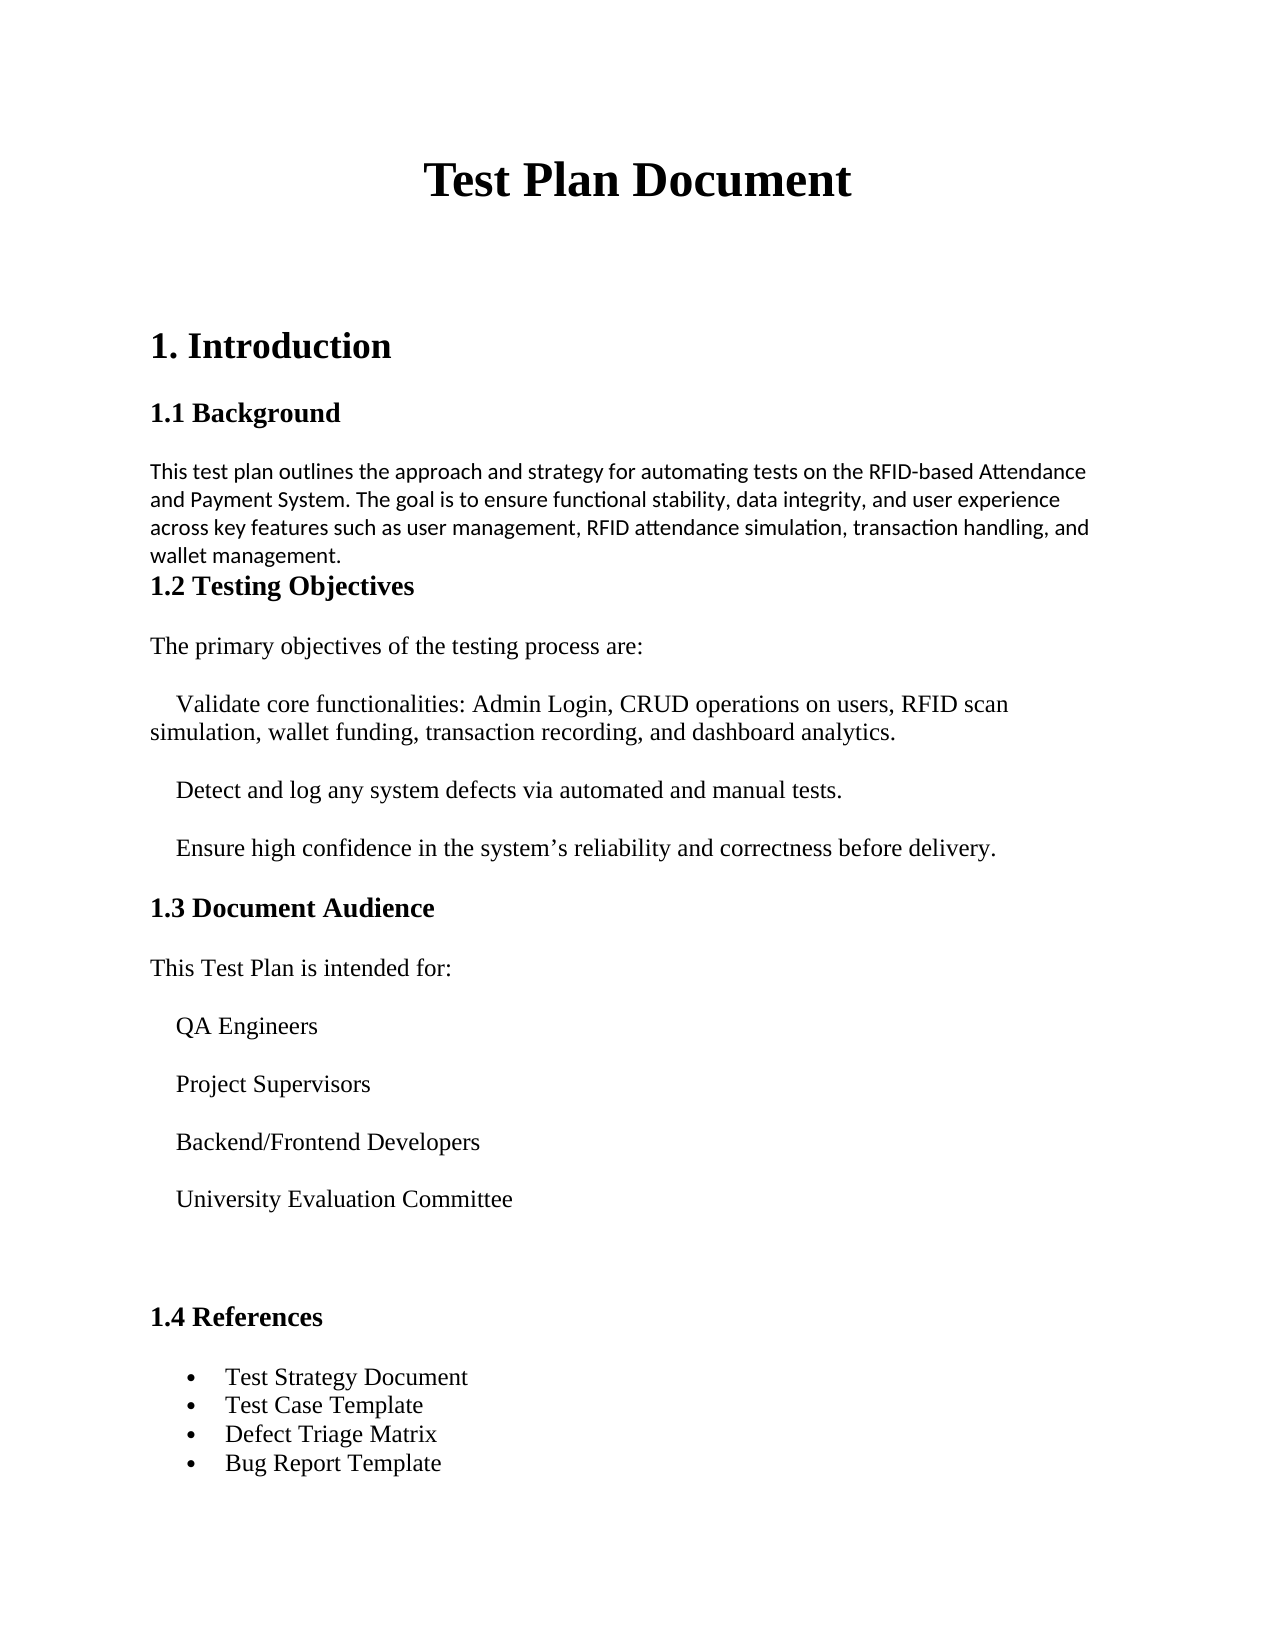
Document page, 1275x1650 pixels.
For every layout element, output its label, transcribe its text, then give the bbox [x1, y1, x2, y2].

text  Backend/Frontend Developers [150, 1127, 1125, 1155]
text  Validate core functionalities: Admin Login, CRUD operations on users, RFID scan simulation, wallet funding, transaction recording, and dashboard analytics. [150, 689, 1125, 746]
text  University Evaluation Committee [150, 1184, 1125, 1213]
text  Project Supervisors [150, 1069, 1125, 1097]
text 1.3 Document Audience [150, 891, 1125, 924]
text  Detect and log any system defects via automated and manual tests. [150, 775, 1125, 804]
text  Ensure high confidence in the system’s reliability and correctness before delivery. [150, 833, 1125, 862]
text 1. Introduction [150, 323, 1125, 366]
list Test Strategy Document [187, 1362, 1125, 1391]
text This Test Plan is intended for: [150, 953, 1125, 982]
list Defect Triage Matrix [187, 1419, 1125, 1448]
text This test plan outlines the approach and strategy for automating tests on the RFID-based Attendance and Payment System. The goal is to ensure functional stability, data integrity, and user experience across key features such as user management, RFID attendance simulation, transaction handling, and wallet management. 1.2 Testing Objectives [150, 457, 1125, 602]
text 1.1 Background [150, 396, 1125, 428]
text Test Plan Document [150, 150, 1125, 207]
list Test Case Template [187, 1391, 1125, 1419]
text The primary objectives of the testing process are: [150, 631, 1125, 659]
text 1.4 References [150, 1300, 1125, 1333]
list Bug Report Template [187, 1448, 1125, 1477]
text  QA Engineers [150, 1011, 1125, 1039]
